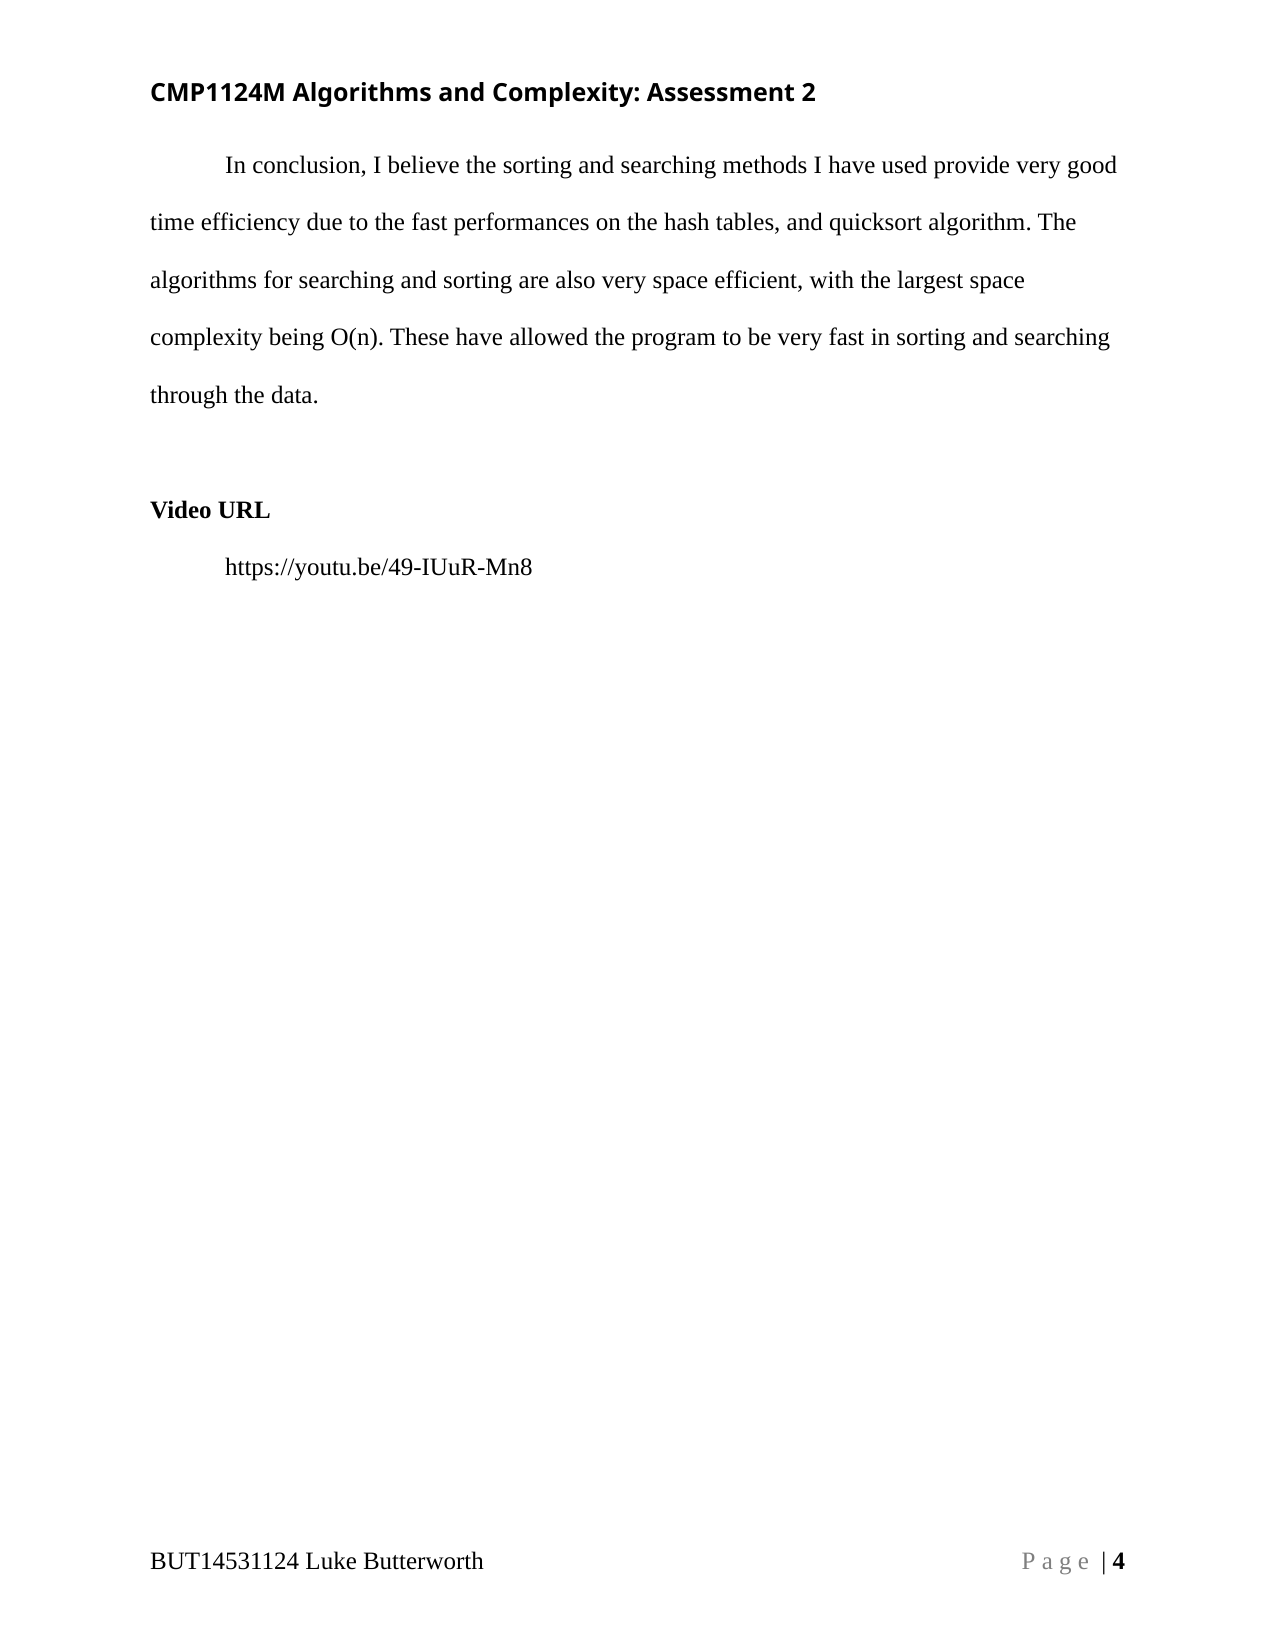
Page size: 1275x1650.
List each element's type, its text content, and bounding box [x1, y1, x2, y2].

subtitle Video URL [150, 495, 1125, 524]
text In conclusion, I believe the sorting and searching methods I have used provide very good time efficiency due to the fast performances on the hash tables, and quicksort algorithm. The algorithms for searching and sorting are also very space efficient, with the largest space complexity being O(n). These have allowed the program to be very fast in sorting and searching through the data. [150, 150, 1125, 409]
text https://youtu.be/49-IUuR-Mn8 [150, 552, 1125, 581]
